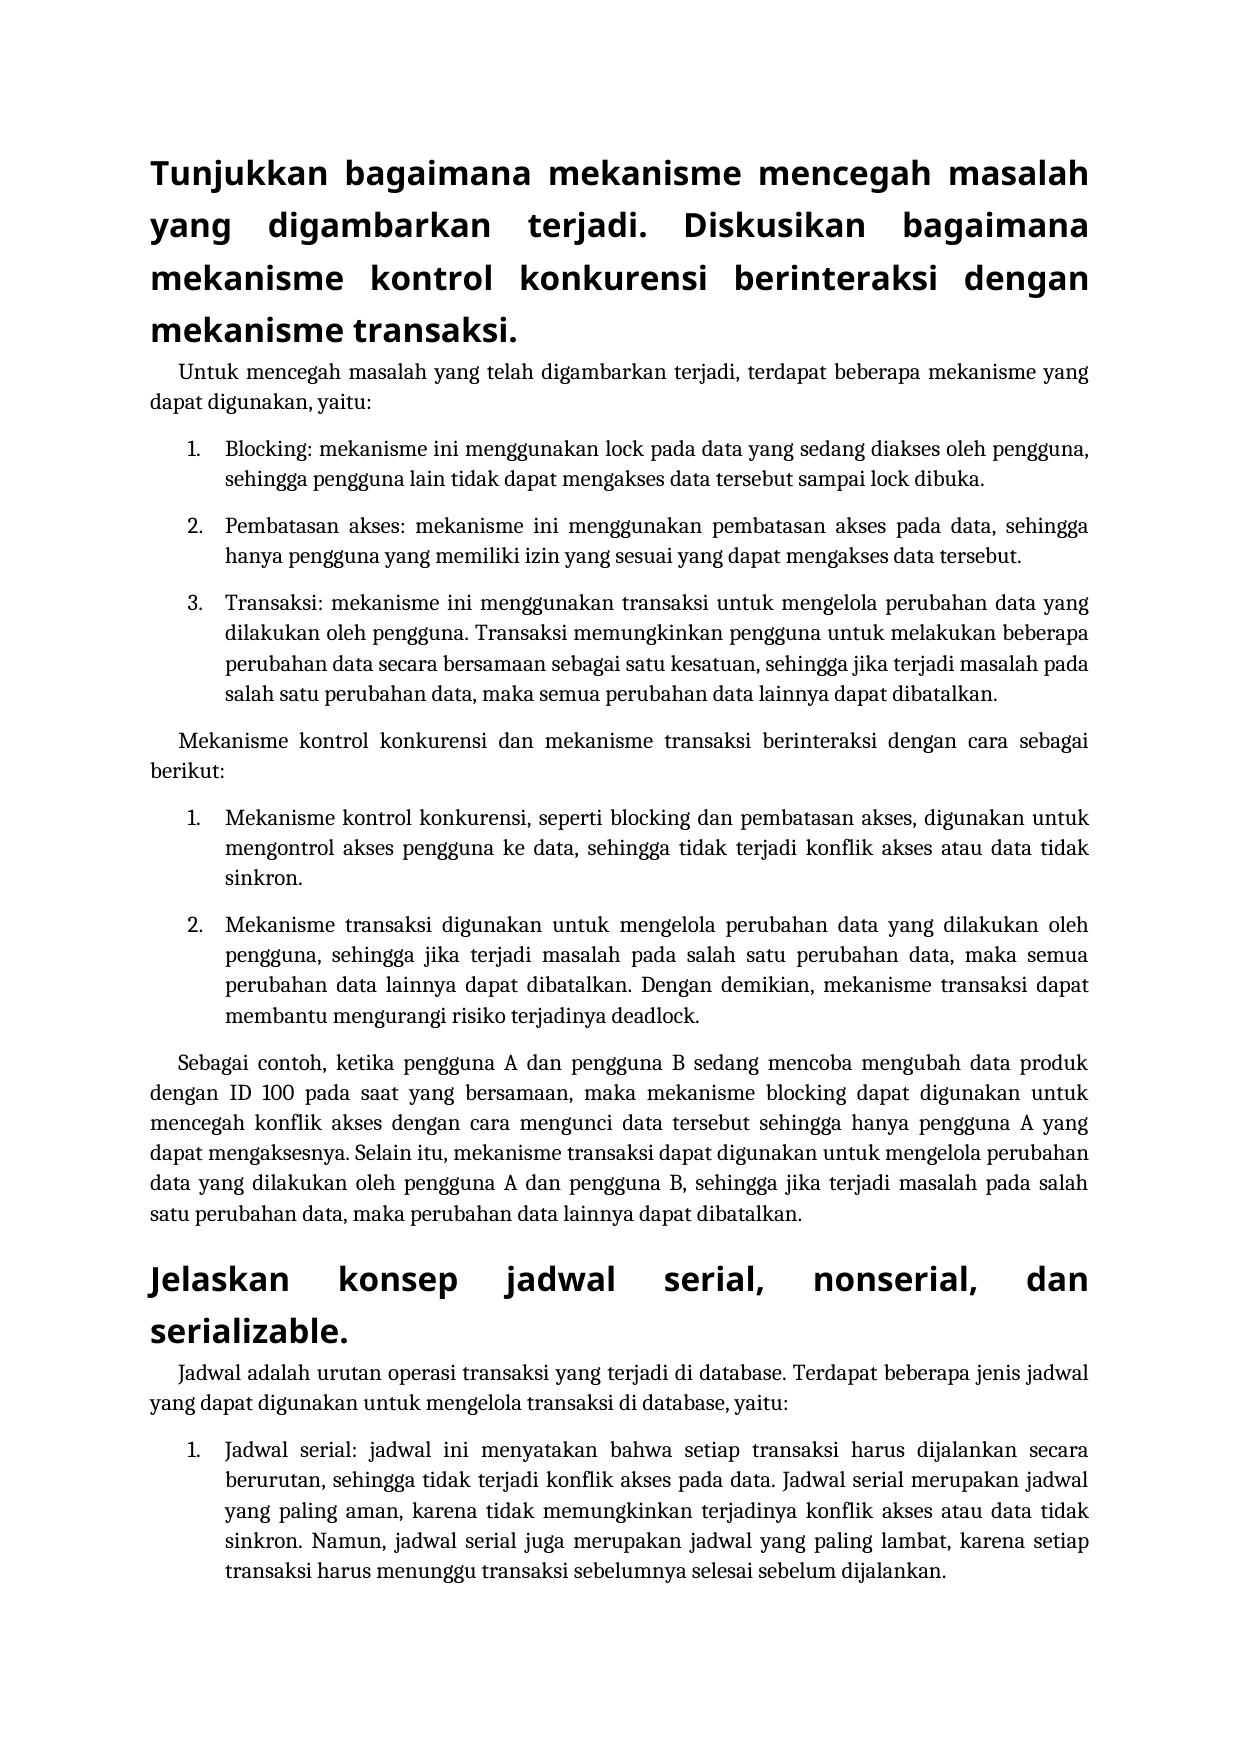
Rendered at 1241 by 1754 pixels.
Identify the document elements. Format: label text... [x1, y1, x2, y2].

list Transaksi: mekanisme ini menggunakan transaksi untuk mengelola perubahan data yang dilakukan oleh pengguna. Transaksi memungkinkan pengguna untuk melakukan beberapa perubahan data secara bersamaan sebagai satu kesatuan, sehingga jika terjadi masalah pada salah satu perubahan data, maka semua perubahan data lainnya dapat dibatalkan. [187, 590, 1090, 707]
text Untuk mencegah masalah yang telah digambarkan terjadi, terdapat beberapa mekanisme yang dapat digunakan, yaitu: [150, 359, 1090, 415]
subtitle Jelaskan konsep jadwal serial, nonserial, dan serializable. [150, 1256, 1090, 1353]
text Mekanisme kontrol konkurensi dan mekanisme transaksi berinteraksi dengan cara sebagai berikut: [150, 727, 1090, 784]
list Jadwal serial: jadwal ini menyatakan bahwa setiap transaksi harus dijalankan secara berurutan, sehingga tidak terjadi konflik akses pada data. Jadwal serial merupakan jadwal yang paling aman, karena tidak memungkinkan terjadinya konflik akses atau data tidak sinkron. Namun, jadwal serial juga merupakan jadwal yang paling lambat, karena setiap transaksi harus menunggu transaksi sebelumnya selesai sebelum dijalankan. [187, 1437, 1090, 1584]
list Mekanisme kontrol konkurensi, seperti blocking dan pembatasan akses, digunakan untuk mengontrol akses pengguna ke data, sehingga tidak terjadi konflik akses atau data tidak sinkron. [187, 804, 1090, 891]
list Pembatasan akses: mekanisme ini menggunakan pembatasan akses pada data, sehingga hanya pengguna yang memiliki izin yang sesuai yang dapat mengakses data tersebut. [187, 513, 1090, 569]
text Jadwal adalah urutan operasi transaksi yang terjadi di database. Terdapat beberapa jenis jadwal yang dapat digunakan untuk mengelola transaksi di database, yaitu: [150, 1360, 1090, 1417]
list Blocking: mekanisme ini menggunakan lock pada data yang sedang diakses oleh pengguna, sehingga pengguna lain tidak dapat mengakses data tersebut sampai lock dibuka. [187, 436, 1090, 492]
list Mekanisme transaksi digunakan untuk mengelola perubahan data yang dilakukan oleh pengguna, sehingga jika terjadi masalah pada salah satu perubahan data, maka semua perubahan data lainnya dapat dibatalkan. Dengan demikian, mekanisme transaksi dapat membantu mengurangi risiko terjadinya deadlock. [187, 912, 1090, 1029]
subtitle Tunjukkan bagaimana mekanisme mencegah masalah yang digambarkan terjadi. Diskusikan bagaimana mekanisme kontrol konkurensi berinteraksi dengan mekanisme transaksi. [150, 150, 1090, 352]
text Sebagai contoh, ketika pengguna A dan pengguna B sedang mencoba mengubah data produk dengan ID 100 pada saat yang bersamaan, maka mekanisme blocking dapat digunakan untuk mencegah konflik akses dengan cara mengunci data tersebut sehingga hanya pengguna A yang dapat mengaksesnya. Selain itu, mekanisme transaksi dapat digunakan untuk mengelola perubahan data yang dilakukan oleh pengguna A dan pengguna B, sehingga jika terjadi masalah pada salah satu perubahan data, maka perubahan data lainnya dapat dibatalkan. [150, 1049, 1090, 1227]
